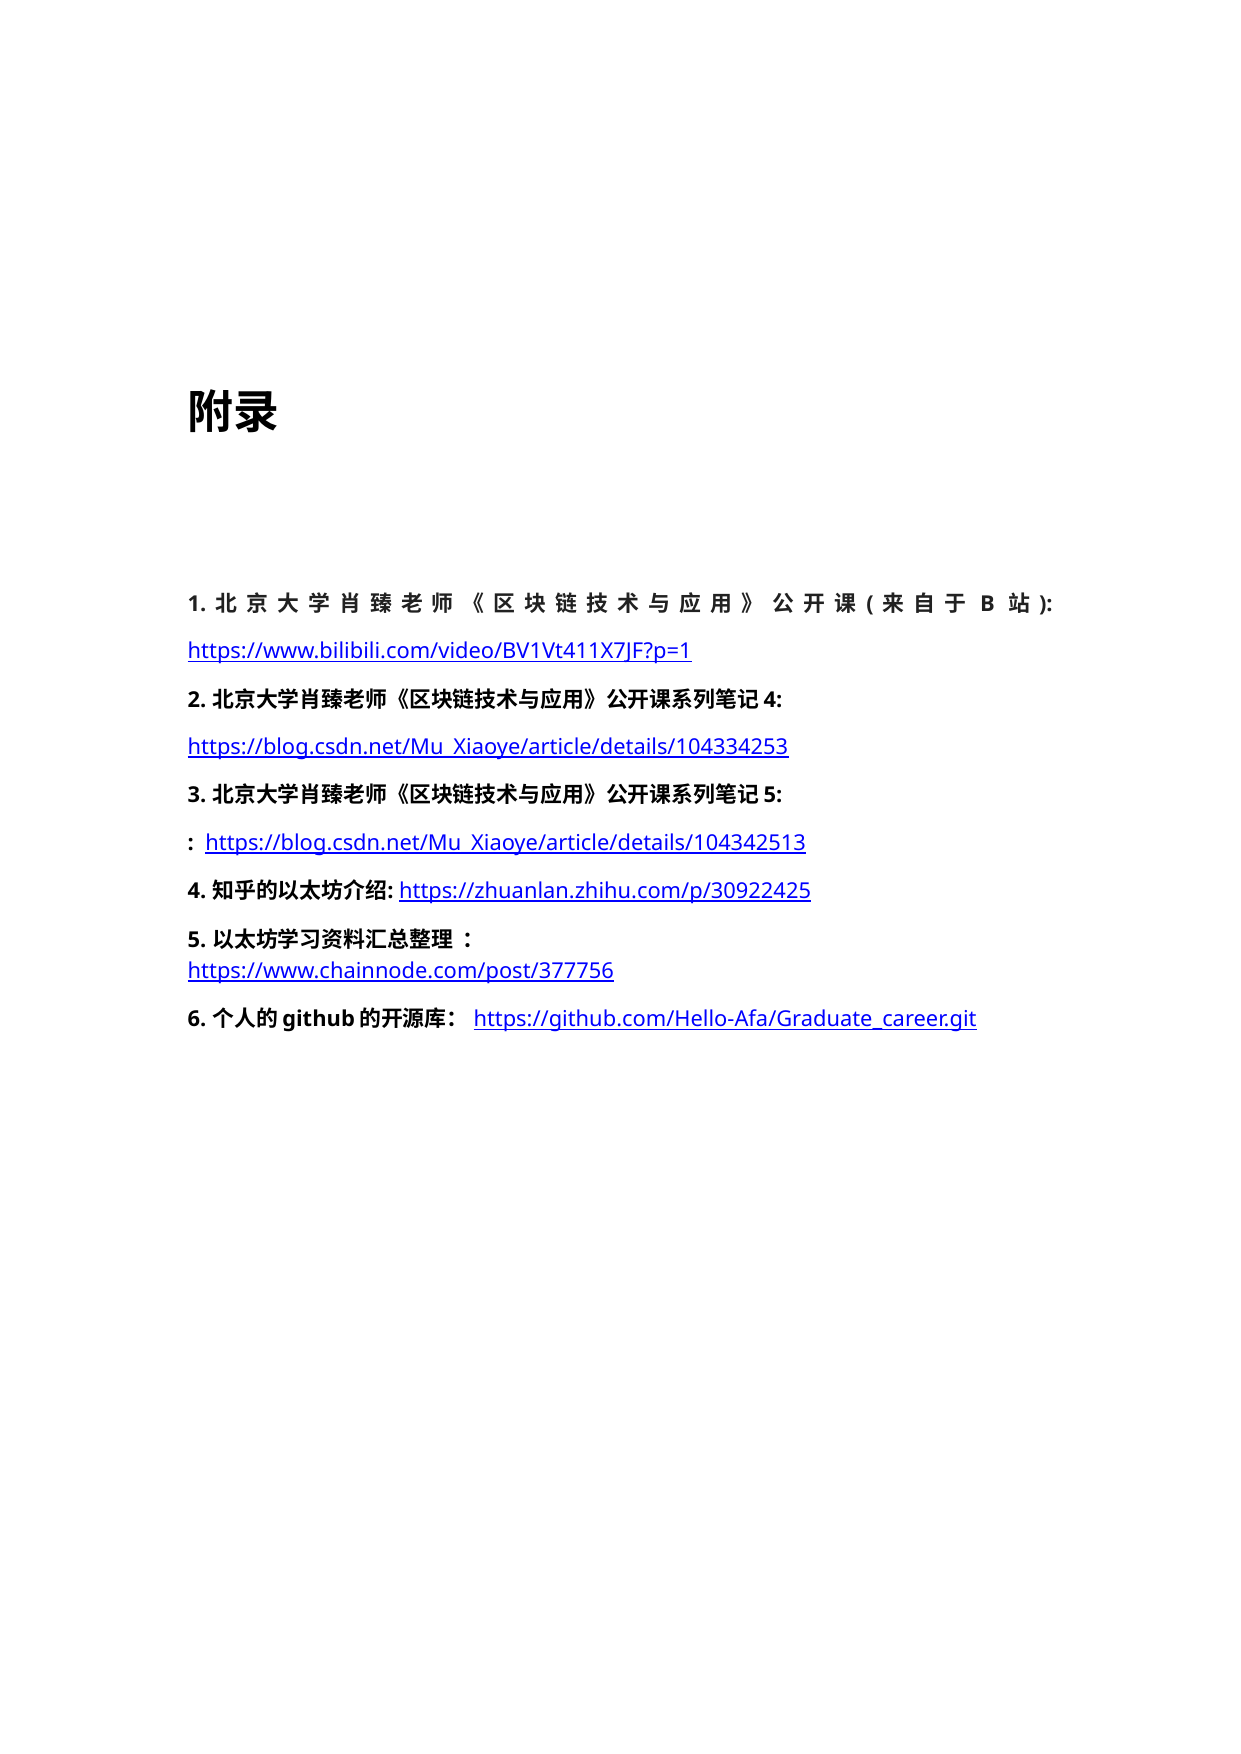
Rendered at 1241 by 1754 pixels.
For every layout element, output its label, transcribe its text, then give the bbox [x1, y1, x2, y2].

text https://blog.csdn.net/Mu_Xiaoye/article/details/104334253 [187, 730, 1053, 762]
text 1.北京大学肖臻老师《区块链技术与应用》公开课(来自于B站): https://www.bilibili.com/video/BV1Vt411X7JF?p=1 [187, 585, 1053, 667]
text 4. 知乎的以太坊介绍: https://zhuanlan.zhihu.com/p/30922425 [187, 873, 1053, 905]
text 3. 北京大学肖臻老师《区块链技术与应用》公开课系列笔记5: [187, 777, 1053, 810]
subtitle 附录 [187, 360, 1053, 457]
text 6. 个人的github的开源库： https://github.com/Hello-Afa/Graduate_career.git [187, 1001, 1053, 1034]
text https://www.chainnode.com/post/377756 [187, 954, 1053, 986]
text 5. 以太坊学习资料汇总整理 ： [187, 921, 1053, 954]
text 2. 北京大学肖臻老师《区块链技术与应用》公开课系列笔记4: [187, 681, 1053, 714]
text : https://blog.csdn.net/Mu_Xiaoye/article/details/104342513 [187, 826, 1053, 858]
